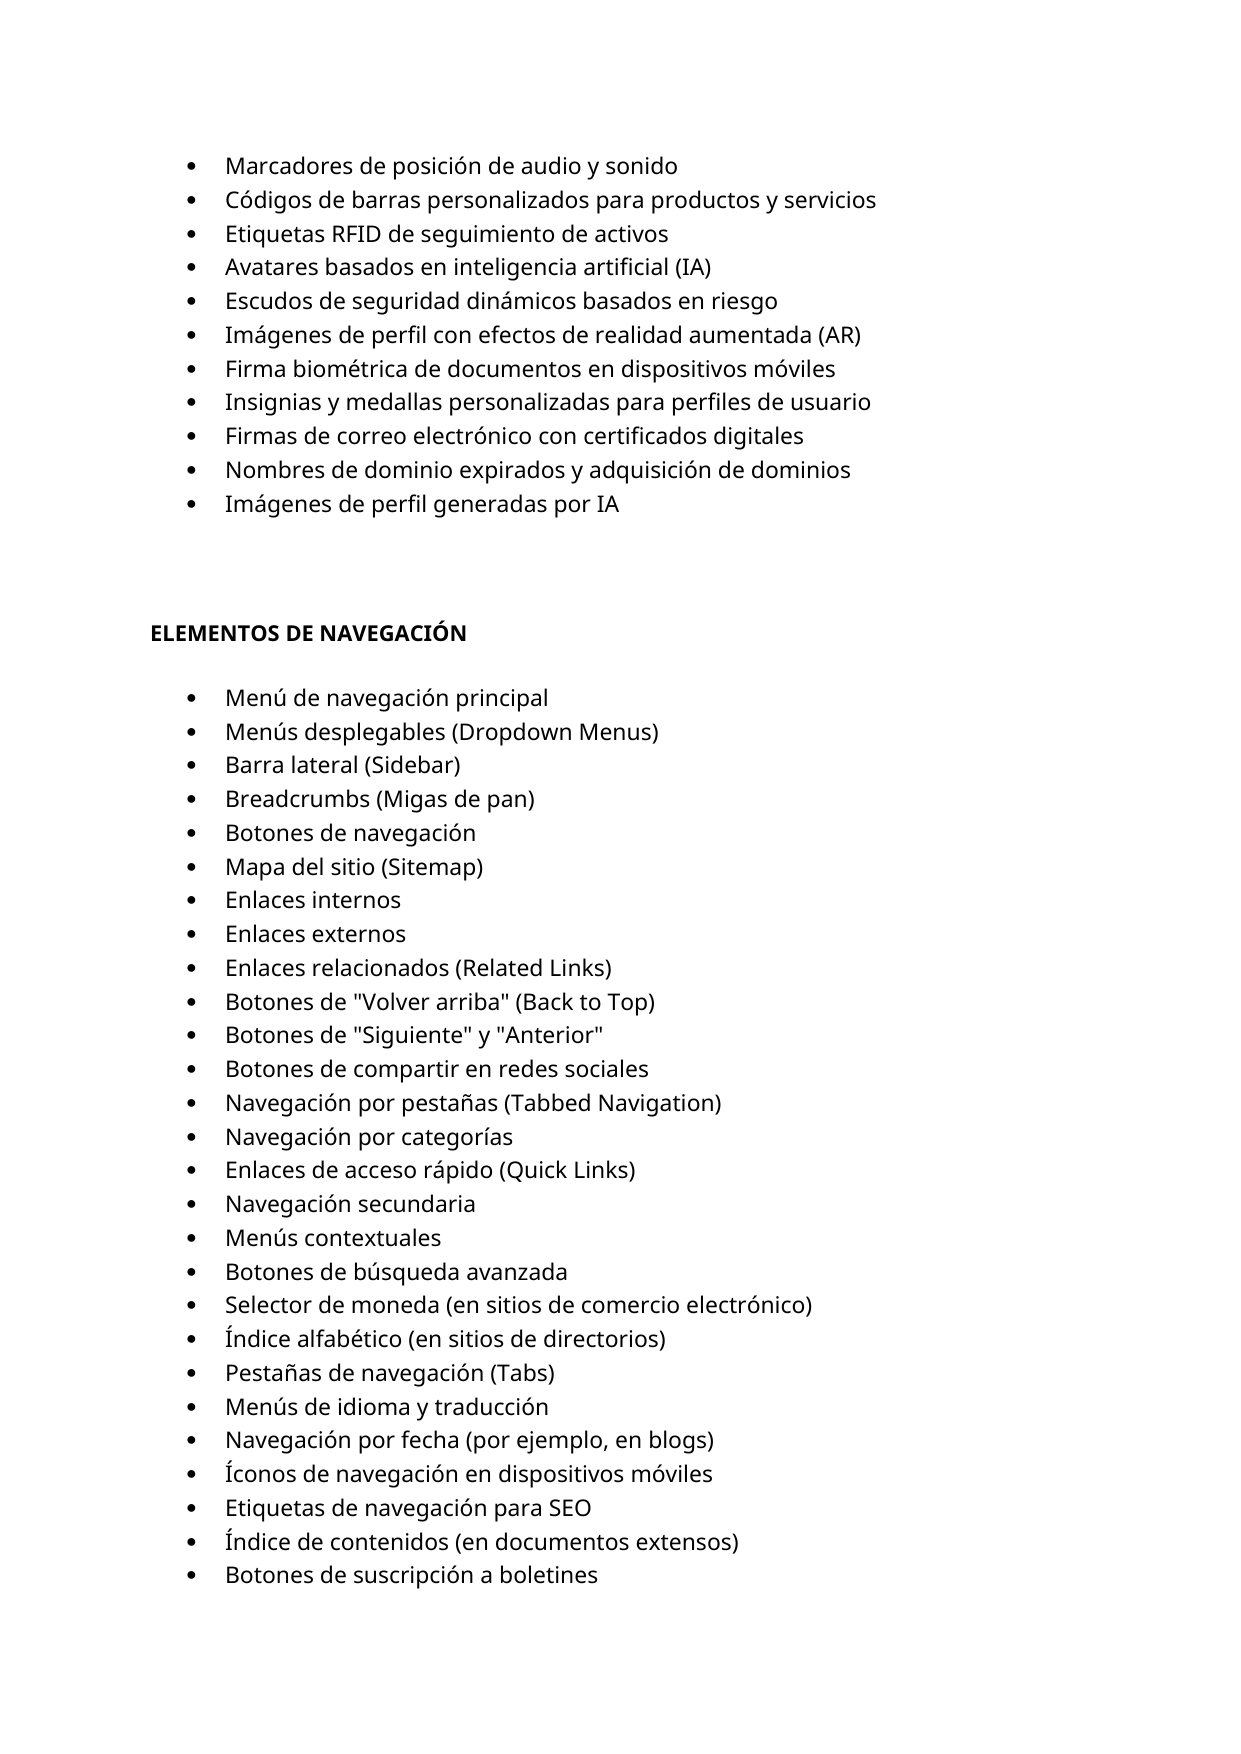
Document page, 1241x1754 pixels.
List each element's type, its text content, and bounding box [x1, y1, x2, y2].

list Firma biométrica de documentos en dispositivos móviles [187, 352, 1090, 384]
list Índice alfabético (en sitios de directorios) [187, 1323, 1090, 1354]
list Botones de "Volver arriba" (Back to Top) [187, 985, 1090, 1017]
list Nombres de dominio expirados y adquisición de dominios [187, 454, 1090, 485]
list Menús de idioma y traducción [187, 1390, 1090, 1422]
list Etiquetas de navegación para SEO [187, 1492, 1090, 1523]
list Botones de compartir en redes sociales [187, 1053, 1090, 1084]
list Botones de navegación [187, 817, 1090, 848]
list Íconos de navegación en dispositivos móviles [187, 1458, 1090, 1489]
list Botones de búsqueda avanzada [187, 1255, 1090, 1287]
list Pestañas de navegación (Tabs) [187, 1357, 1090, 1388]
list Escudos de seguridad dinámicos basados en riesgo [187, 285, 1090, 316]
list Enlaces relacionados (Related Links) [187, 952, 1090, 983]
list Menú de navegación principal [187, 682, 1090, 713]
list Menús desplegables (Dropdown Menus) [187, 715, 1090, 747]
list Enlaces de acceso rápido (Quick Links) [187, 1154, 1090, 1185]
list Breadcrumbs (Migas de pan) [187, 783, 1090, 814]
list Botones de "Siguiente" y "Anterior" [187, 1019, 1090, 1050]
list Firmas de correo electrónico con certificados digitales [187, 420, 1090, 451]
list Navegación por categorías [187, 1120, 1090, 1152]
list Enlaces externos [187, 918, 1090, 949]
list Etiquetas RFID de seguimiento de activos [187, 217, 1090, 249]
list Botones de suscripción a boletines [187, 1559, 1090, 1590]
list Imágenes de perfil generadas por IA [187, 487, 1090, 519]
list Navegación por fecha (por ejemplo, en blogs) [187, 1424, 1090, 1455]
list Avatares basados en inteligencia artificial (IA) [187, 251, 1090, 282]
list Menús contextuales [187, 1222, 1090, 1253]
list Selector de moneda (en sitios de comercio electrónico) [187, 1289, 1090, 1320]
list Navegación por pestañas (Tabbed Navigation) [187, 1087, 1090, 1118]
list Mapa del sitio (Sitemap) [187, 850, 1090, 882]
list Imágenes de perfil con efectos de realidad aumentada (AR) [187, 319, 1090, 350]
list Índice de contenidos (en documentos extensos) [187, 1525, 1090, 1557]
text ELEMENTOS DE NAVEGACIÓN [150, 617, 1090, 647]
list Enlaces internos [187, 884, 1090, 915]
list Barra lateral (Sidebar) [187, 749, 1090, 780]
list Navegación secundaria [187, 1188, 1090, 1219]
list Insignias y medallas personalizadas para perfiles de usuario [187, 386, 1090, 417]
list Códigos de barras personalizados para productos y servicios [187, 184, 1090, 215]
list Marcadores de posición de audio y sonido [187, 150, 1090, 181]
